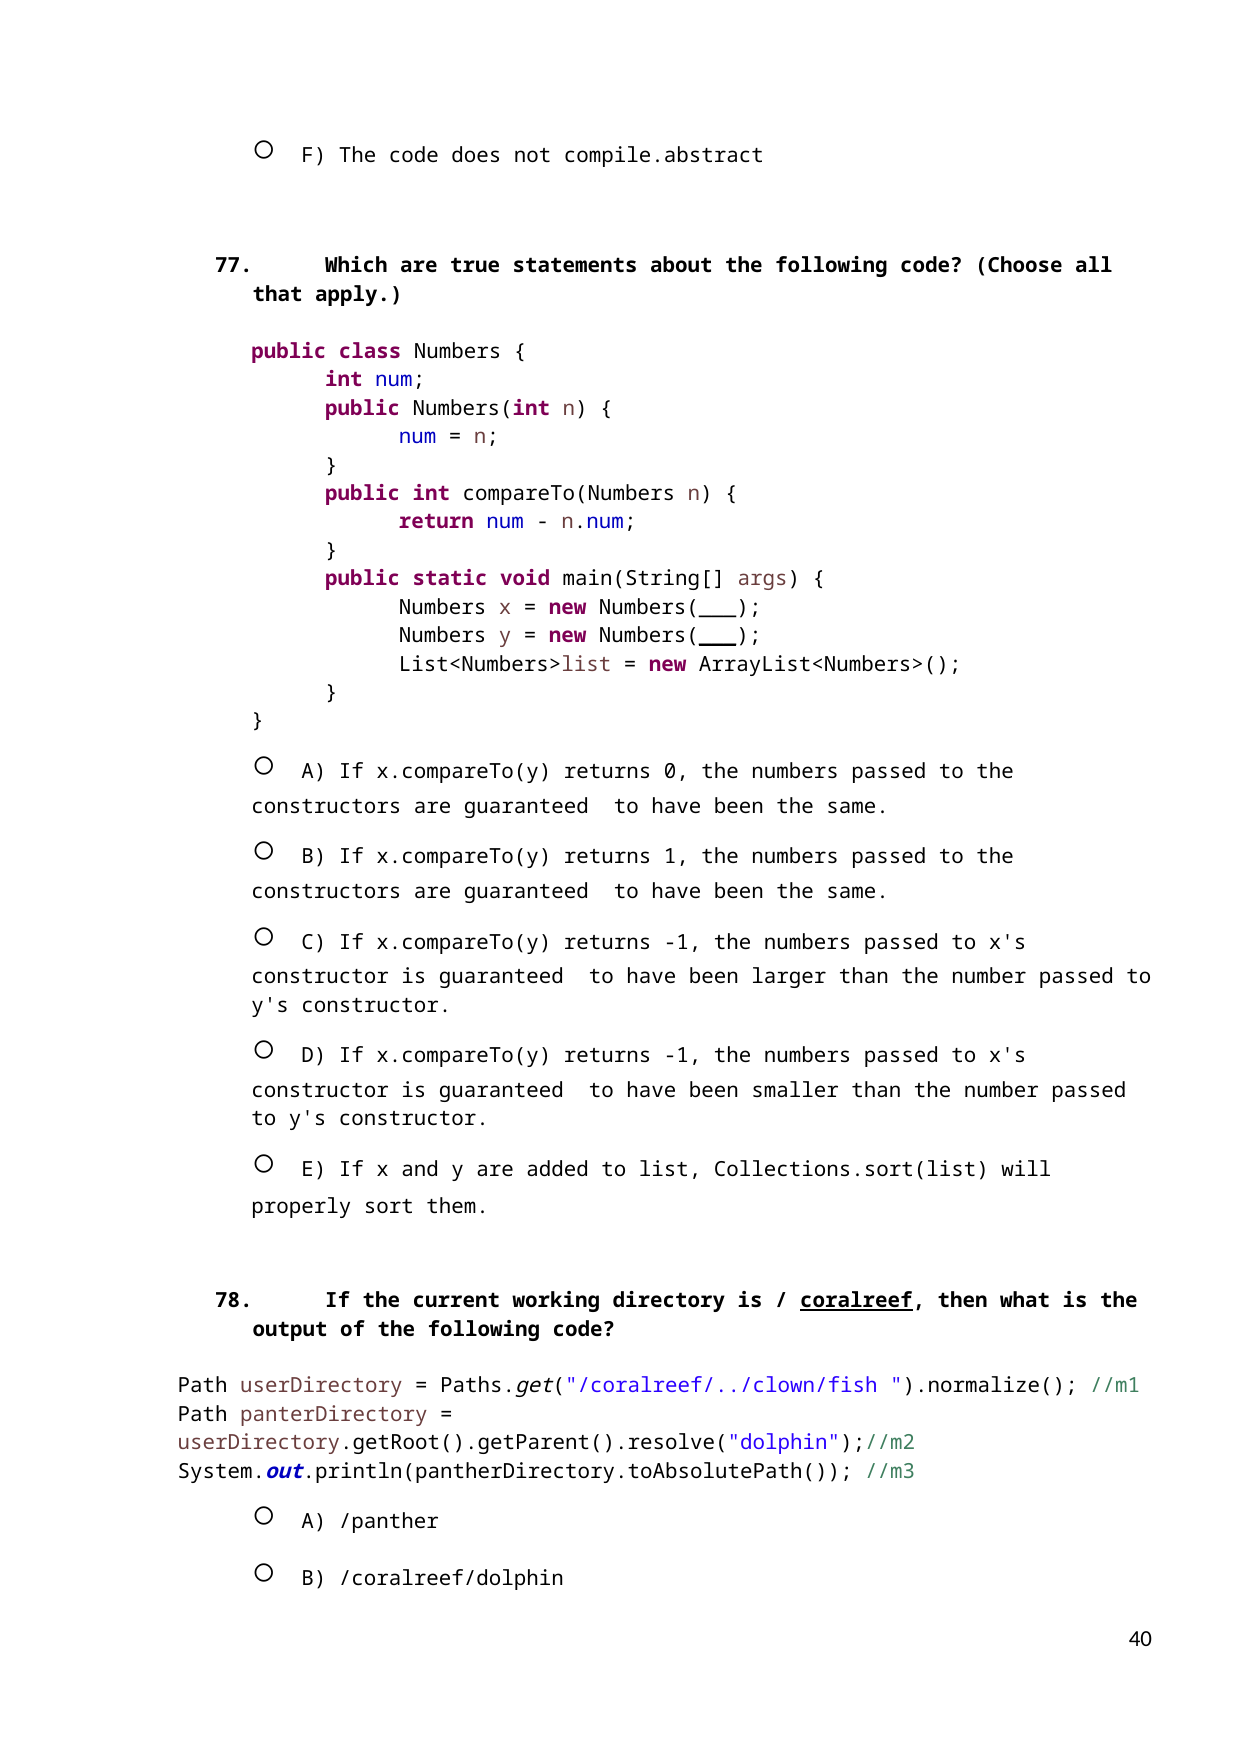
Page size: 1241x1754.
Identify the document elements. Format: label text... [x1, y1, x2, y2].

text System.out.println(pantherDirectory.toAbsolutePath()); //m3 [177, 1456, 1152, 1484]
text Numbers y = new Numbers(___); [251, 620, 1152, 649]
text Path panterDirectory = userDirectory.getRoot().getParent().resolve("dolphin");//m2 [177, 1399, 1152, 1456]
text Path userDirectory = Paths.get("/coralreef/../clown/fish ").normalize(); //m1 [177, 1371, 1152, 1399]
list If the current working directory is / coralreef, then what is the output of the following code? [215, 1285, 1152, 1342]
text ○ B) /coralreef/dolphin [251, 1541, 1152, 1598]
text ○ F) The code does not compile.abstract [251, 118, 1152, 175]
text } [251, 535, 1152, 563]
text ○ B) If x.compareTo(y) returns 1, the numbers passed to the constructors are guaranteed to have been the same. [251, 819, 1152, 904]
text List<Numbers>list = new ArrayList<Numbers>(); [251, 649, 1152, 677]
text num = n; [251, 421, 1152, 450]
text ○ C) If x.compareTo(y) returns -1, the numbers passed to x's constructor is guaranteed to have been larger than the number passed to y's constructor. [251, 904, 1152, 1018]
text } [251, 450, 1152, 478]
text } [251, 677, 1152, 706]
text public class Numbers { [251, 336, 1152, 364]
text } [251, 706, 1152, 734]
text ○ E) If x and y are added to list, Collections.sort(list) will properly sort them. [251, 1132, 1152, 1219]
text Numbers x = new Numbers(___); [251, 592, 1152, 620]
text int num; [251, 364, 1152, 393]
text ○ A) /panther [251, 1484, 1152, 1541]
text public int compareTo(Numbers n) { [251, 478, 1152, 507]
text ○ A) If x.compareTo(y) returns 0, the numbers passed to the constructors are guaranteed to have been the same. [251, 734, 1152, 819]
text ○ D) If x.compareTo(y) returns -1, the numbers passed to x's constructor is guaranteed to have been smaller than the number passed to y's constructor. [251, 1018, 1152, 1132]
text public static void main(String[] args) { [251, 563, 1152, 592]
text public Numbers(int n) { [251, 393, 1152, 421]
list Which are true statements about the following code? (Choose all that apply.) [215, 251, 1152, 307]
text return num - n.num; [251, 507, 1152, 535]
